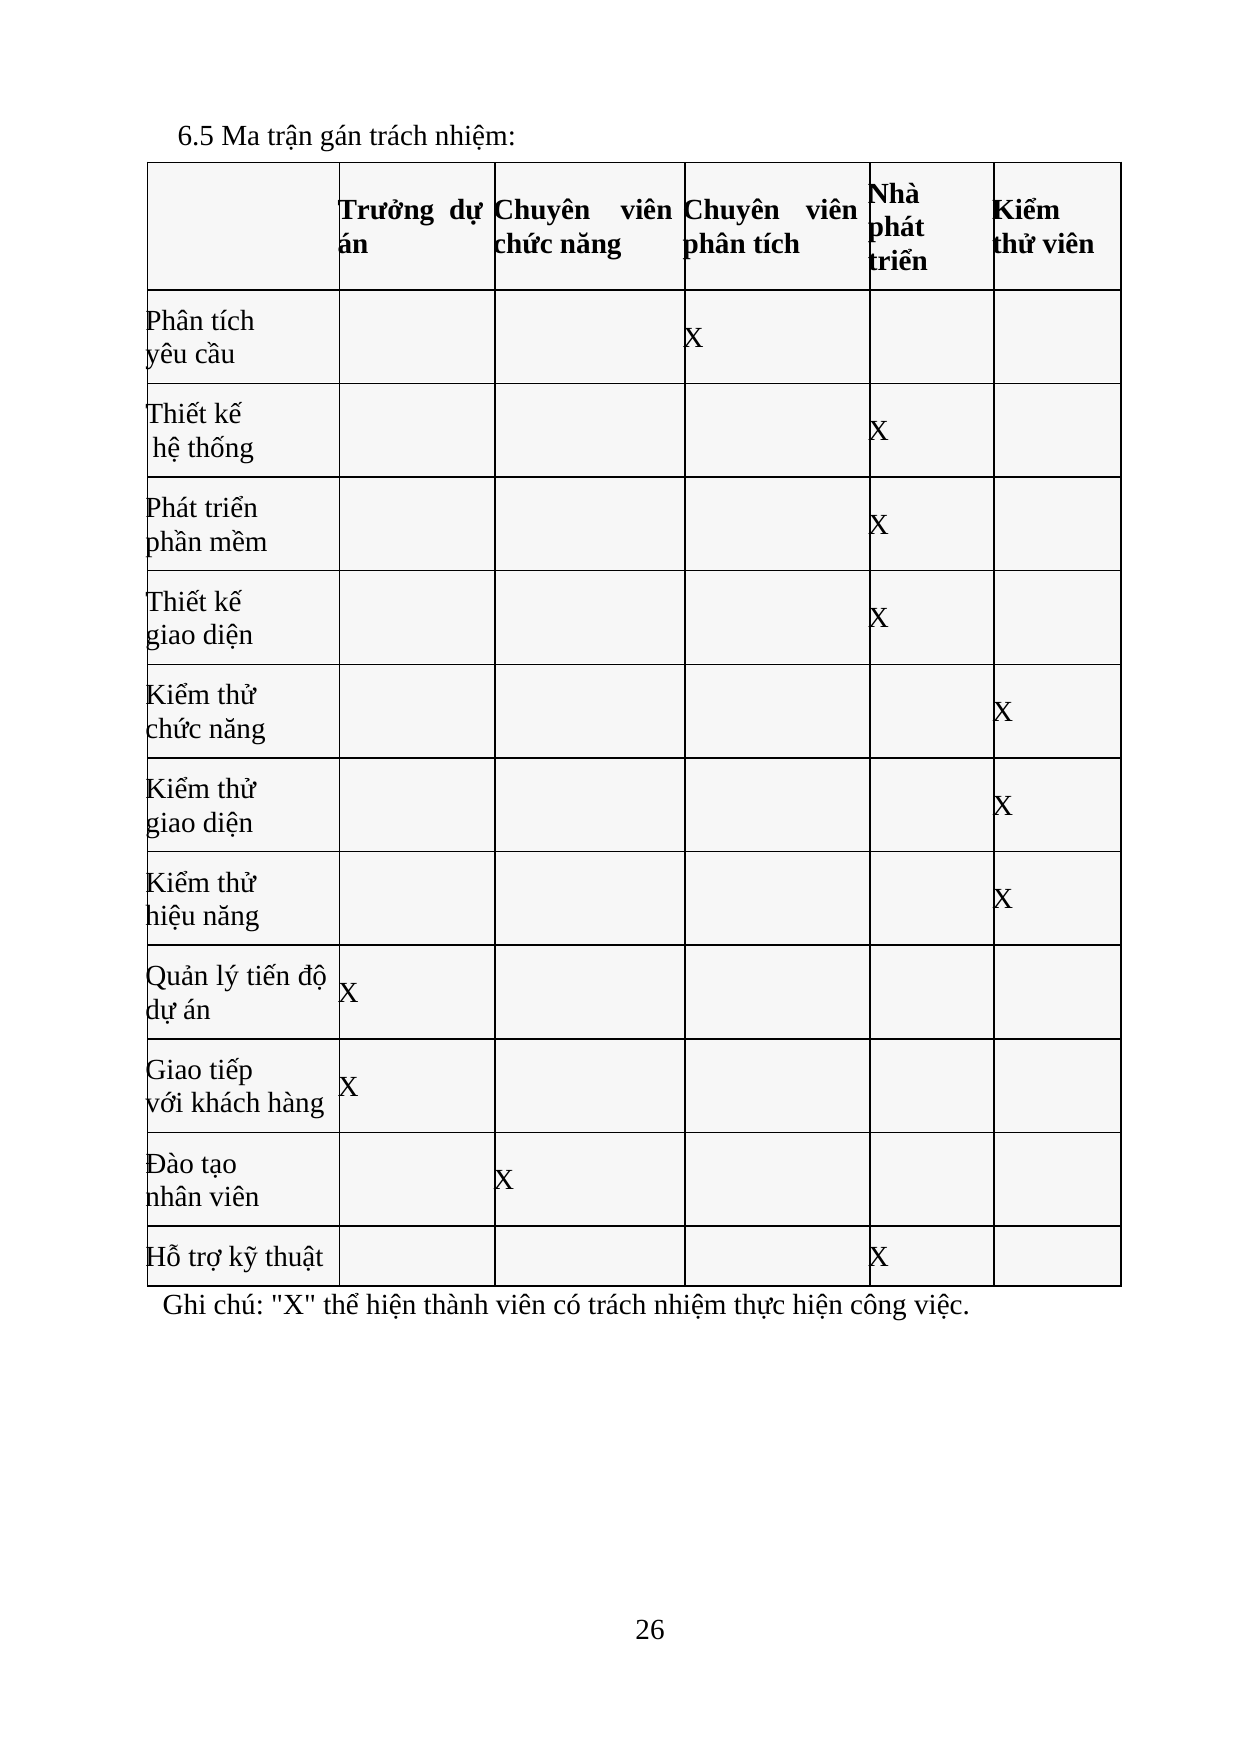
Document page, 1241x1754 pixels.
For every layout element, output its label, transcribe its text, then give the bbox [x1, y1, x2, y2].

table_cell Thiết kế hệ thống [148, 384, 339, 476]
table_cell Kiểm thử hiệu năng [148, 852, 339, 944]
table_header Kiểm thử viên [995, 163, 1120, 289]
table_header Trưởng dự án [340, 163, 494, 289]
table_cell [686, 665, 869, 757]
table_cell [496, 291, 684, 382]
table_cell Hỗ trợ kỹ thuật [148, 1227, 339, 1285]
table_cell [871, 665, 993, 757]
table_cell [340, 571, 494, 663]
table_cell [496, 384, 684, 476]
table_cell [871, 1133, 993, 1225]
table_cell [686, 571, 869, 663]
table_cell [686, 1040, 869, 1132]
table_cell [496, 478, 684, 570]
table_cell [340, 291, 494, 382]
table_cell [995, 1040, 1120, 1132]
table_header [148, 163, 339, 289]
text Ghi chú: "X" thể hiện thành viên có trách nhiệm thực hiện công việc. [162, 1287, 1122, 1321]
table_cell [995, 571, 1120, 663]
table_cell [686, 946, 869, 1038]
table_cell X [871, 384, 993, 476]
table_cell [686, 478, 869, 570]
table_cell X [871, 571, 993, 663]
table_cell X [995, 852, 1120, 944]
table_cell [686, 1227, 869, 1285]
table_cell [496, 665, 684, 757]
table_cell [995, 1227, 1120, 1285]
table_cell X [686, 291, 869, 382]
table_cell [340, 1133, 494, 1225]
table_cell X [995, 665, 1120, 757]
table_cell X [496, 1133, 684, 1225]
table_header Chuyên viên chức năng [496, 163, 684, 289]
table_cell [340, 852, 494, 944]
table_cell [871, 852, 993, 944]
table_cell [686, 1133, 869, 1225]
subtitle 6.5 Ma trận gán trách nhiệm: [177, 118, 1122, 152]
table_cell [496, 759, 684, 851]
table_cell [340, 665, 494, 757]
table_cell [496, 1227, 684, 1285]
table_cell [995, 384, 1120, 476]
table_cell [871, 1040, 993, 1132]
table_cell [340, 1227, 494, 1285]
table_cell [871, 759, 993, 851]
table_cell [871, 946, 993, 1038]
table_cell X [871, 1227, 993, 1285]
table_cell X [871, 478, 993, 570]
table_cell X [340, 946, 494, 1038]
table_cell X [340, 1040, 494, 1132]
table_cell [686, 759, 869, 851]
table_cell Quản lý tiến độ dự án [148, 946, 339, 1038]
table_cell [686, 384, 869, 476]
table_cell [686, 852, 869, 944]
table_cell Kiểm thử chức năng [148, 665, 339, 757]
table_cell [496, 1040, 684, 1132]
table_cell [496, 852, 684, 944]
table_cell [871, 291, 993, 382]
table_cell Thiết kế giao diện [148, 571, 339, 663]
table_cell Phân tích yêu cầu [148, 291, 339, 382]
table_cell [340, 384, 494, 476]
table_cell [340, 759, 494, 851]
table_cell Phát triển phần mềm [148, 478, 339, 570]
table_cell Đào tạo nhân viên [148, 1133, 339, 1225]
table_cell [496, 571, 684, 663]
table_cell [496, 946, 684, 1038]
table_cell [995, 1133, 1120, 1225]
table_cell Kiểm thử giao diện [148, 759, 339, 851]
table_cell [995, 291, 1120, 382]
table_cell [340, 478, 494, 570]
table_cell [995, 478, 1120, 570]
table_header Nhà phát triển [871, 163, 993, 289]
table_header Chuyên viên phân tích [686, 163, 869, 289]
table_cell [995, 946, 1120, 1038]
table_cell Giao tiếp với khách hàng [148, 1040, 339, 1132]
table_cell X [995, 759, 1120, 851]
